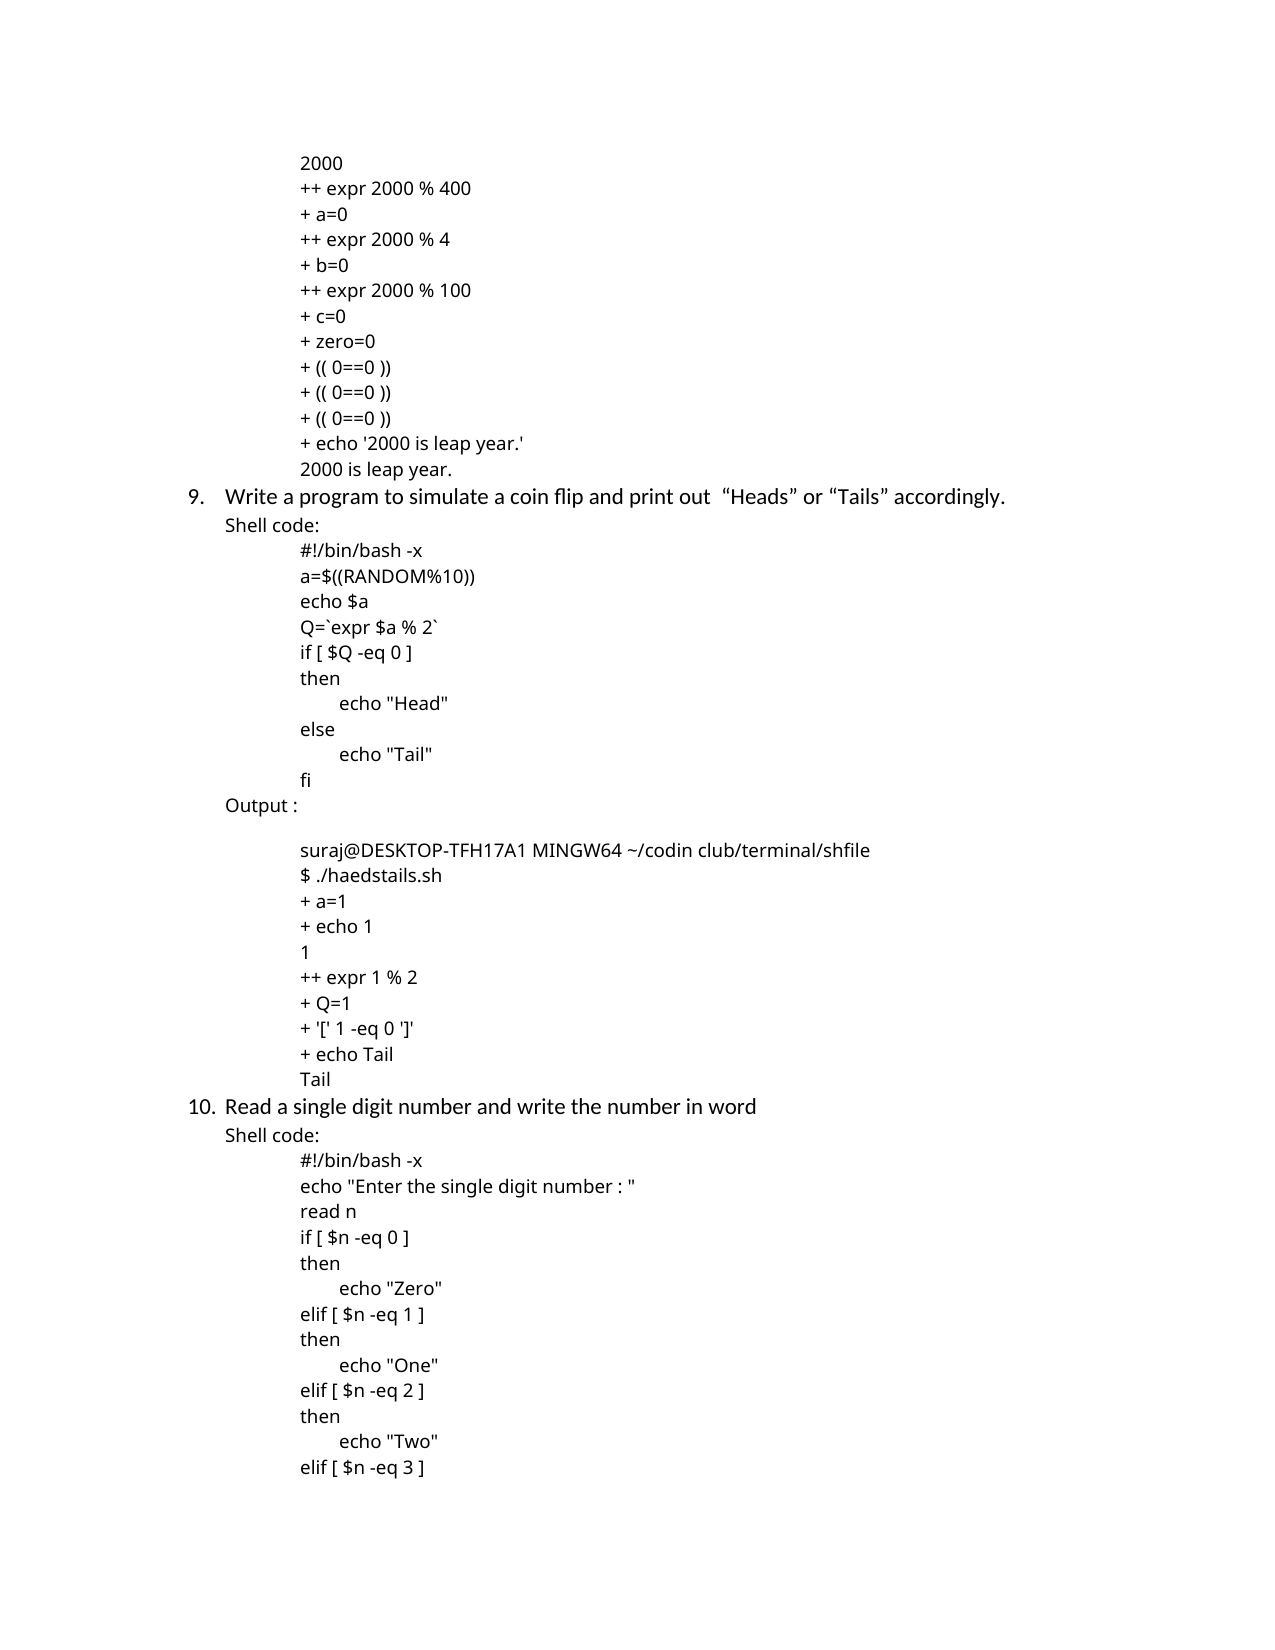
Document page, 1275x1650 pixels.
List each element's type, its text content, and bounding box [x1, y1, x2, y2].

text elif [ $n -eq 3 ] [300, 1454, 1125, 1479]
text + echo Tail [300, 1041, 1125, 1067]
text + '[' 1 -eq 0 ']' [300, 1016, 1125, 1041]
text + a=0 [300, 201, 1125, 227]
text echo "Enter the single digit number : " [300, 1173, 1125, 1199]
text a=$((RANDOM%10)) [300, 563, 1125, 588]
text read n [300, 1199, 1125, 1224]
list Write a program to simulate a coin flip and print out “Heads” or “Tails” accordingly. [187, 482, 1125, 510]
text ++ expr 2000 % 100 [300, 278, 1125, 303]
text then [300, 1326, 1125, 1352]
text $ ./haedstails.sh [300, 862, 1125, 888]
text + (( 0==0 )) [300, 380, 1125, 405]
text echo $a [300, 588, 1125, 614]
text echo "Two" [300, 1428, 1125, 1454]
text + (( 0==0 )) [300, 354, 1125, 380]
text + zero=0 [300, 329, 1125, 354]
text echo "One" [300, 1352, 1125, 1377]
text if [ $Q -eq 0 ] [300, 639, 1125, 665]
text #!/bin/bash -x [300, 537, 1125, 563]
text if [ $n -eq 0 ] [300, 1224, 1125, 1250]
text #!/bin/bash -x [300, 1148, 1125, 1173]
list Read a single digit number and write the number in word [187, 1092, 1125, 1120]
text echo "Head" [300, 691, 1125, 716]
text then [300, 1250, 1125, 1275]
text elif [ $n -eq 1 ] [300, 1301, 1125, 1326]
text + echo 1 [300, 913, 1125, 939]
text 2000 [300, 150, 1125, 176]
text + echo '2000 is leap year.' [300, 431, 1125, 456]
text then [300, 665, 1125, 691]
text ++ expr 2000 % 4 [300, 227, 1125, 252]
text + Q=1 [300, 990, 1125, 1016]
text fi [300, 767, 1125, 793]
text Q=`expr $a % 2` [300, 614, 1125, 639]
list Shell code: [225, 1122, 1125, 1148]
text suraj@DESKTOP-TFH17A1 MINGW64 ~/codin club/terminal/shfile [150, 837, 1125, 862]
text ++ expr 2000 % 400 [300, 176, 1125, 201]
text + c=0 [300, 303, 1125, 329]
text elif [ $n -eq 2 ] [300, 1377, 1125, 1403]
text else [300, 716, 1125, 742]
text + b=0 [300, 252, 1125, 278]
list Shell code: [225, 512, 1125, 537]
list Output : [225, 793, 1125, 818]
text 2000 is leap year. [300, 456, 1125, 482]
text Tail [300, 1067, 1125, 1092]
text echo "Tail" [300, 742, 1125, 767]
text + (( 0==0 )) [300, 405, 1125, 431]
text echo "Zero" [300, 1275, 1125, 1301]
text + a=1 [300, 888, 1125, 913]
text 1 [300, 939, 1125, 964]
text then [300, 1403, 1125, 1428]
text ++ expr 1 % 2 [300, 964, 1125, 990]
